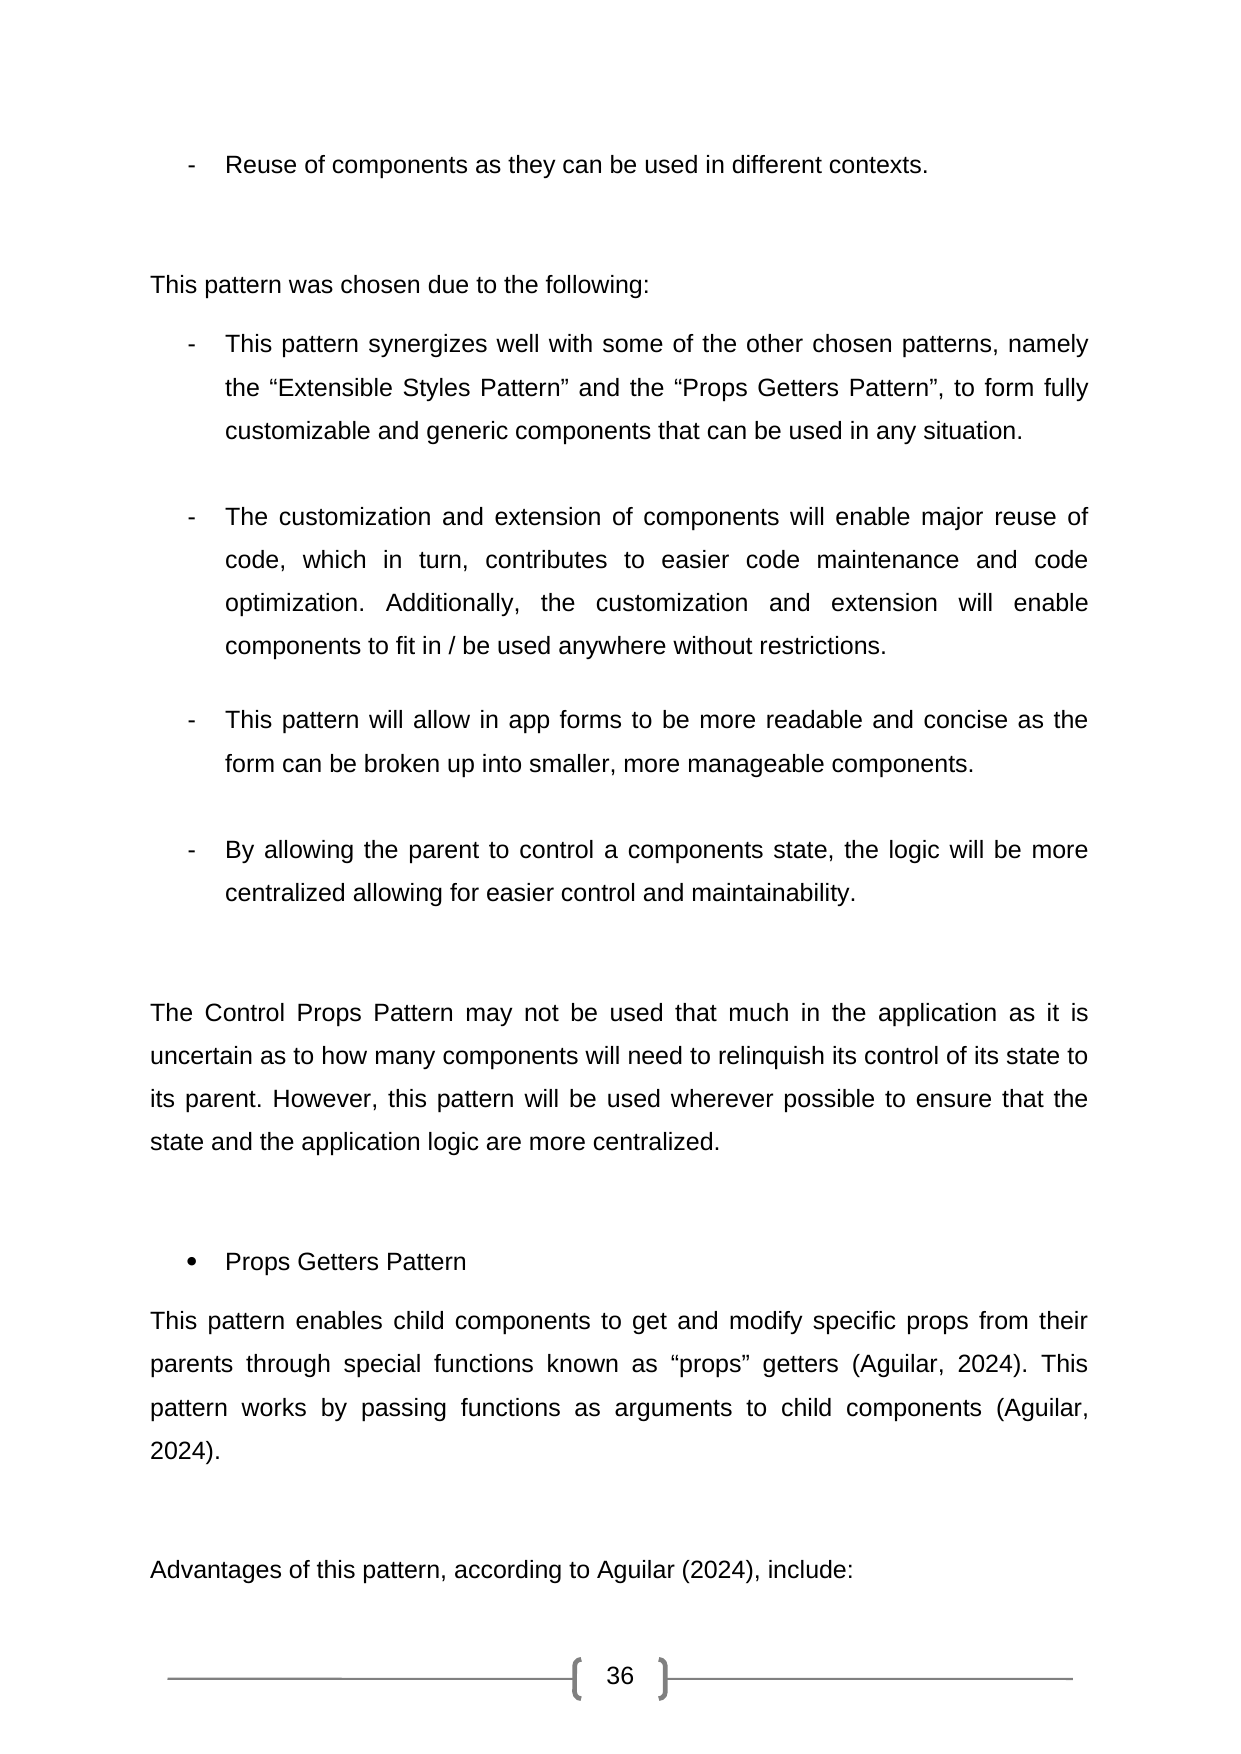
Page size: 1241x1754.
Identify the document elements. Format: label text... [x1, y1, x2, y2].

list This pattern will allow in app forms to be more readable and concise as the form can be broken up into smaller, more manageable components. [187, 705, 1090, 777]
list This pattern synergizes well with some of the other chosen patterns, namely the “Extensible Styles Pattern” and the “Props Getters Pattern”, to form fully customizable and generic components that can be used in any situation. [187, 329, 1090, 444]
list The customization and extension of components will enable major reuse of code, which in turn, contributes to easier code maintenance and code optimization. Additionally, the customization and extension will enable components to fit in / be used anywhere without restrictions. [187, 502, 1090, 660]
list By allowing the parent to control a components state, the logic will be more centralized allowing for easier control and maintainability. [187, 835, 1090, 907]
text This pattern enables child components to get and modify specific props from their parents through special functions known as “props” getters (Aguilar, 2024). This pattern works by passing functions as arguments to child components (Aguilar, 2024). [150, 1306, 1090, 1464]
list Props Getters Pattern [187, 1246, 1090, 1275]
text Advantages of this pattern, according to Aguilar (2024), include: [150, 1555, 1090, 1584]
text This pattern was chosen due to the following: [150, 269, 1090, 298]
list Reuse of components as they can be used in different contexts. [187, 150, 1090, 179]
text The Control Props Pattern may not be used that much in the application as it is uncertain as to how many components will need to relinquish its control of its state to its parent. However, this pattern will be used wherever possible to ensure that the state and the application logic are more centralized. [150, 997, 1090, 1156]
